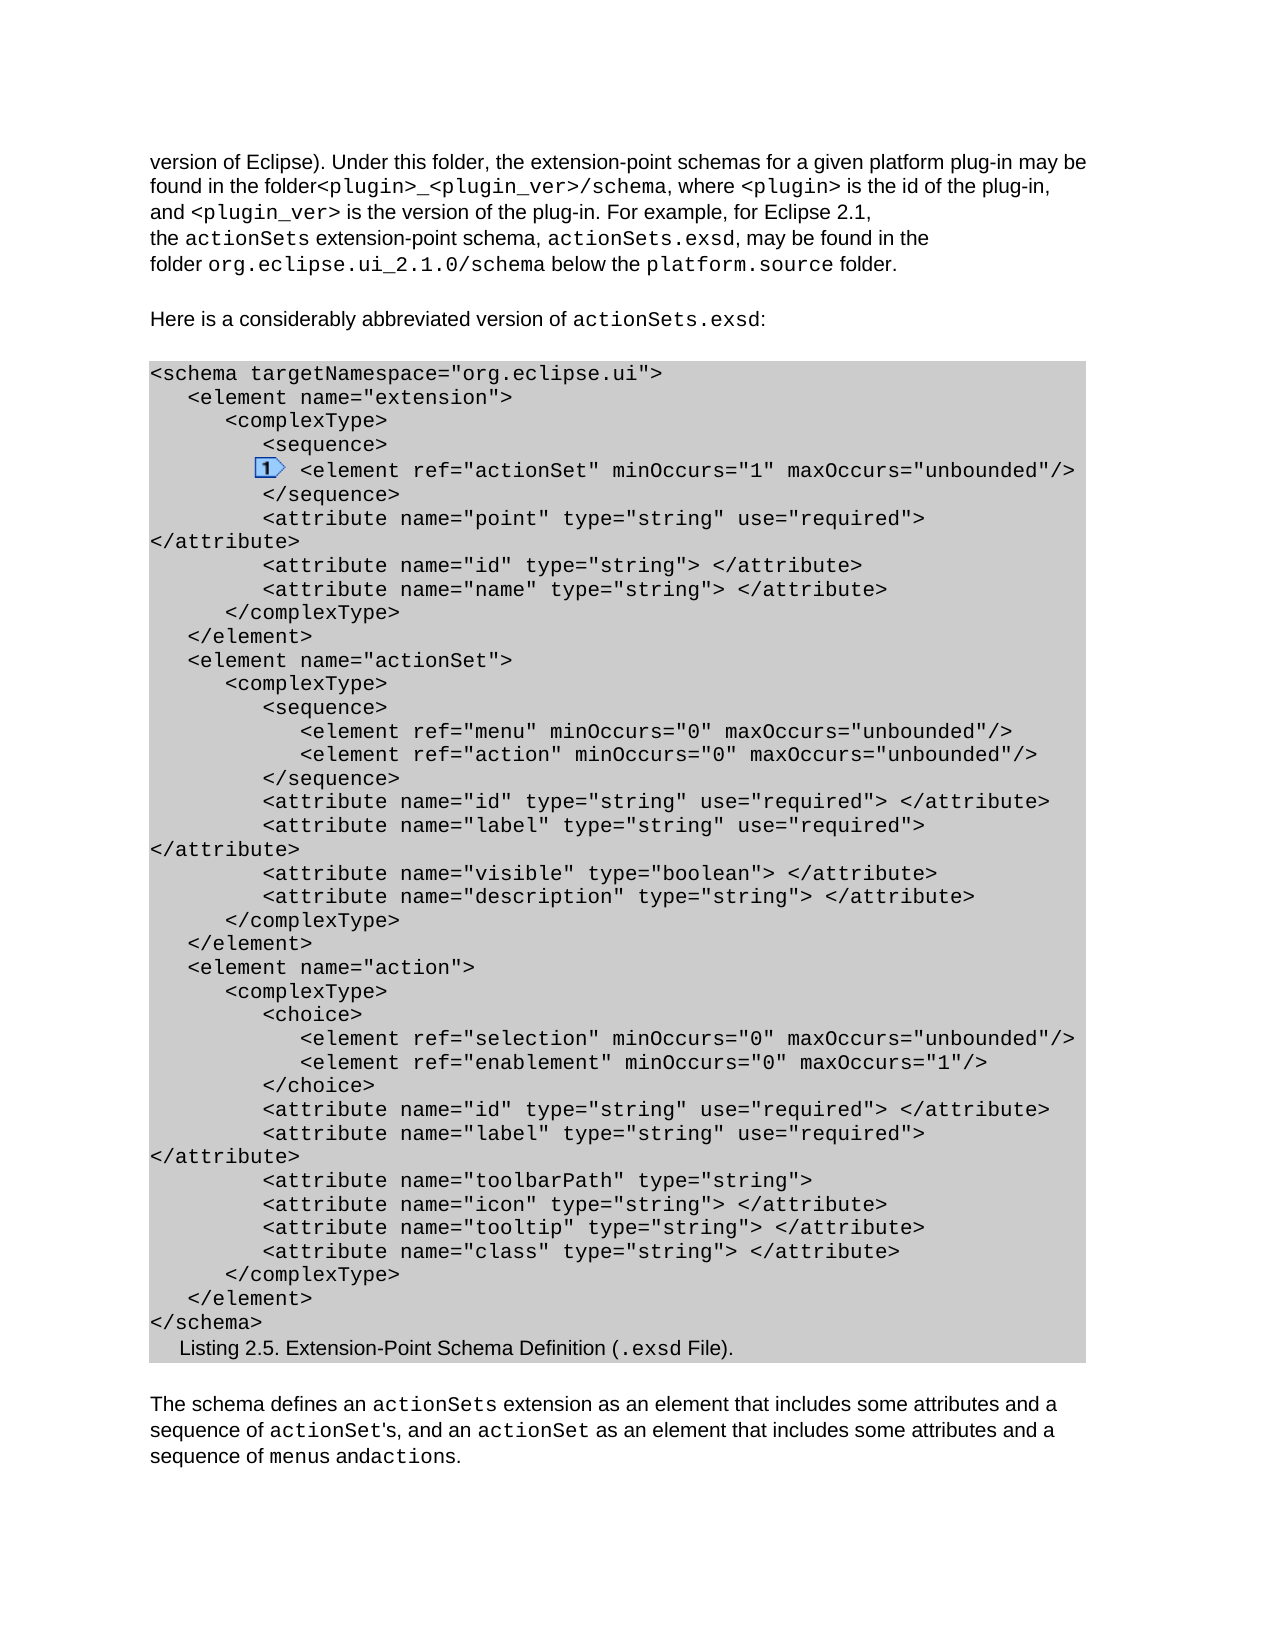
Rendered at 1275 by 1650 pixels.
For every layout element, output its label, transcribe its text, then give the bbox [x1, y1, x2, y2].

text The schema defines an actionSets extension as an element that includes some attributes and a sequence of actionSet's, and an actionSet as an element that includes some attributes and a sequence of menus andactions. [150, 1392, 1125, 1469]
picture [250, 457, 288, 478]
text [150, 150, 1125, 277]
text Here is a considerably abbreviated version of actionSets.exsd: [150, 306, 1125, 332]
table_header <schema targetNamespace="org.eclipse.ui"> <element name="extension"> <complexType> <sequence> <element ref="actionSet" minOccurs="1" maxOccurs="unbounded"/> </sequence> <attribute name="point" type="string" use="required"> </attribute> <attribute name="id" type="string"> </attribute> <attribute name="name" type="string"> </attribute> </complexType> </element> <element name="actionSet"> <complexType> <sequence> <element ref="menu" minOccurs="0" maxOccurs="unbounded"/> <element ref="action" minOccurs="0" maxOccurs="unbounded"/> </sequence> <attribute name="id" type="string" use="required"> </attribute> <attribute name="label" type="string" use="required"> </attribute> <attribute name="visible" type="boolean"> </attribute> <attribute name="description" type="string"> </attribute> </complexType> </element> <element name="action"> <complexType> <choice> <element ref="selection" minOccurs="0" maxOccurs="unbounded"/> <element ref="enablement" minOccurs="0" maxOccurs="1"/> </choice> <attribute name="id" type="string" use="required"> </attribute> <attribute name="label" type="string" use="required"> </attribute> <attribute name="toolbarPath" type="string"> <attribute name="icon" type="string"> </attribute> <attribute name="tooltip" type="string"> </attribute> <attribute name="class" type="string"> </attribute> </complexType> </element> </schema> Listing 2.5. Extension-Point Schema Definition (.exsd File). [149, 361, 1086, 1363]
